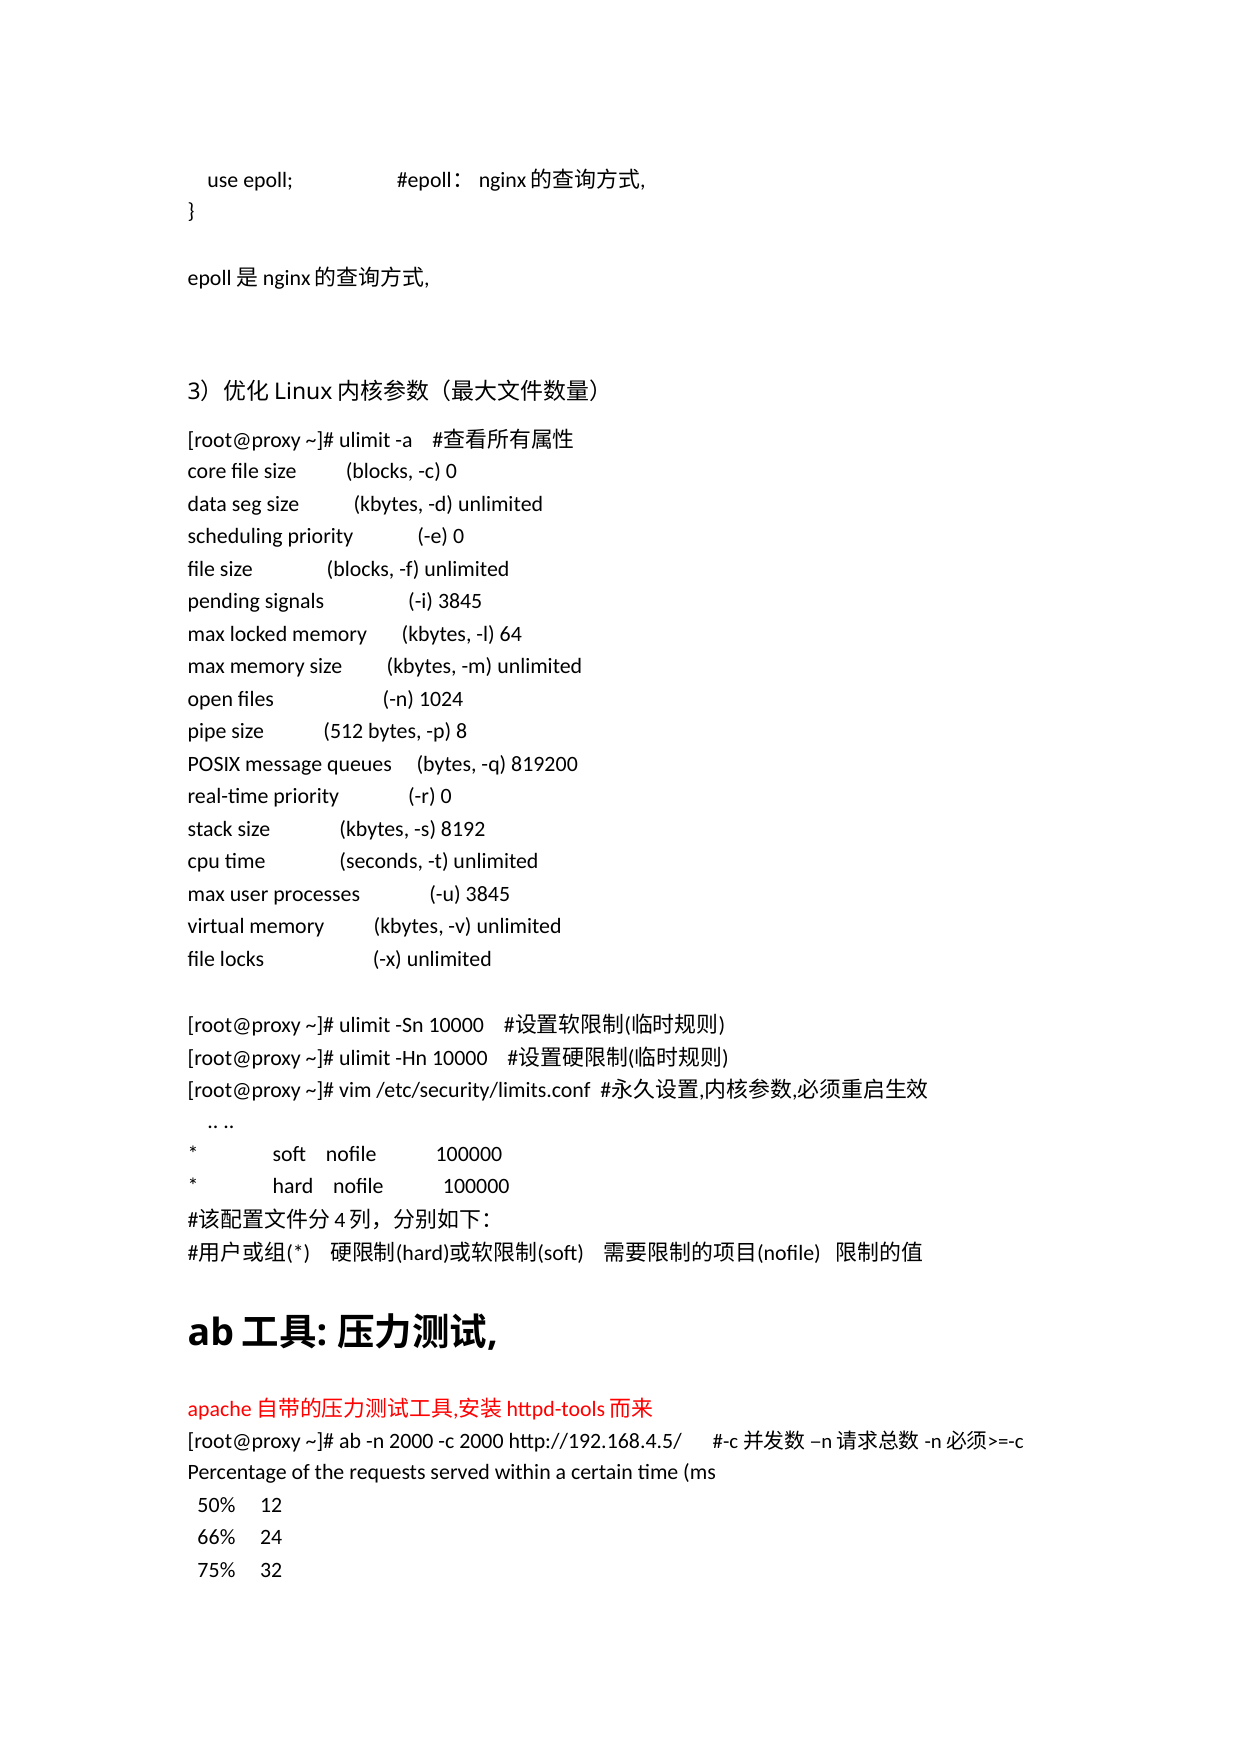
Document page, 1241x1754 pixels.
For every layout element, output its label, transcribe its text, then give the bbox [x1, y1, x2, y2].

text 75% 32 [187, 1553, 1053, 1585]
text [root@proxy ~]# ulimit -Hn 10000 #设置硬限制(临时规则) [187, 1039, 1053, 1072]
text apache自带的压力测试工具,安装httpd-tools而来 [187, 1390, 1053, 1423]
text real-time priority (-r) 0 [187, 779, 1053, 812]
text pipe size (512 bytes, -p) 8 [187, 714, 1053, 747]
text POSIX message queues (bytes, -q) 819200 [187, 747, 1053, 779]
text [root@proxy ~]# ulimit -a #查看所有属性 [187, 422, 1053, 454]
text cpu time (seconds, -t) unlimited [187, 844, 1053, 877]
text [root@proxy ~]# ab -n 2000 -c 2000 http://192.168.4.5/ #-c 并发数 –n请求总数 -n必须>=-c [187, 1423, 1053, 1455]
text .. .. [187, 1104, 1053, 1137]
text file locks (-x) unlimited [187, 942, 1053, 974]
text #用户或组(*) 硬限制(hard)或软限制(soft) 需要限制的项目(nofile) 限制的值 [187, 1234, 1053, 1267]
text } [187, 194, 1053, 227]
text file size (blocks, -f) unlimited [187, 552, 1053, 584]
text epoll 是nginx的查询方式, [187, 259, 1053, 292]
text * hard nofile 100000 [187, 1169, 1053, 1202]
text use epoll; #epoll： nginx的查询方式, [187, 162, 1053, 194]
text [root@proxy ~]# ulimit -Sn 10000 #设置软限制(临时规则) [187, 1007, 1053, 1039]
text core file size (blocks, -c) 0 [187, 454, 1053, 487]
text 66% 24 [187, 1520, 1053, 1553]
text max user processes (-u) 3845 [187, 877, 1053, 909]
text 3）优化Linux内核参数（最大文件数量） [187, 357, 1053, 422]
text max memory size (kbytes, -m) unlimited [187, 649, 1053, 682]
text max locked memory (kbytes, -l) 64 [187, 617, 1053, 649]
text 50% 12 [187, 1488, 1053, 1520]
text #该配置文件分4列，分别如下： [187, 1202, 1053, 1234]
subtitle ab工具: 压力测试, [187, 1296, 1053, 1361]
text virtual memory (kbytes, -v) unlimited [187, 909, 1053, 942]
text * soft nofile 100000 [187, 1137, 1053, 1169]
text open files (-n) 1024 [187, 682, 1053, 714]
text stack size (kbytes, -s) 8192 [187, 812, 1053, 844]
text pending signals (-i) 3845 [187, 584, 1053, 617]
text [root@proxy ~]# vim /etc/security/limits.conf #永久设置,内核参数,必须重启生效 [187, 1072, 1053, 1104]
text data seg size (kbytes, -d) unlimited [187, 487, 1053, 519]
text scheduling priority (-e) 0 [187, 519, 1053, 552]
text Percentage of the requests served within a certain time (ms [187, 1455, 1053, 1488]
